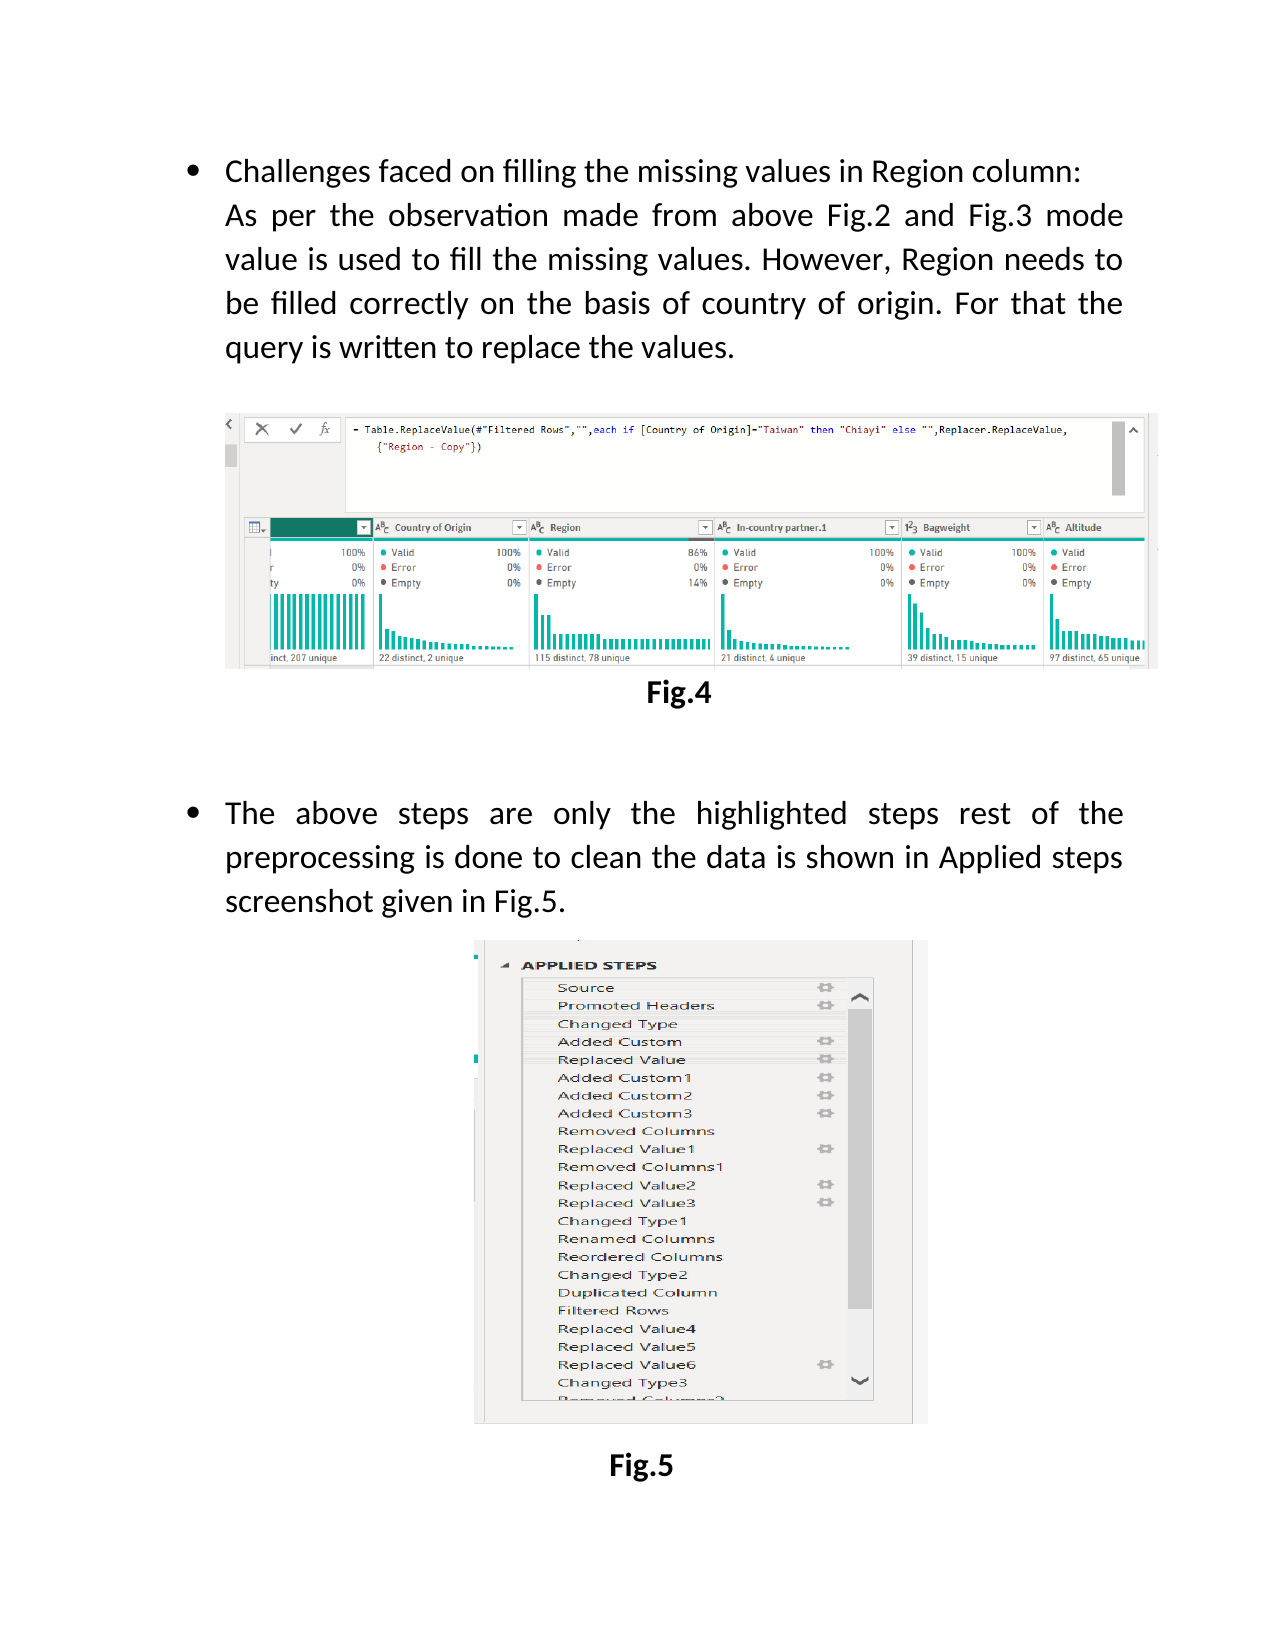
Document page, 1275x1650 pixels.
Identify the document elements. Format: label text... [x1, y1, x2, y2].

list Challenges faced on filling the missing values in Region column: [187, 150, 1125, 191]
list As per the observation made from above Fig.2 and Fig.3 mode value is used to fill the missing values. However, Region needs to be filled correctly on the basis of country of origin. For that the query is written to replace the values. [225, 194, 1125, 367]
picture [225, 413, 1159, 669]
picture [473, 940, 929, 1424]
list The above steps are only the highlighted steps rest of the preprocessing is done to clean the data is shown in Applied steps screenshot given in Fig.5. [187, 792, 1125, 921]
list Fig.4 [225, 671, 1125, 712]
text Fig.5 [150, 1444, 1125, 1485]
